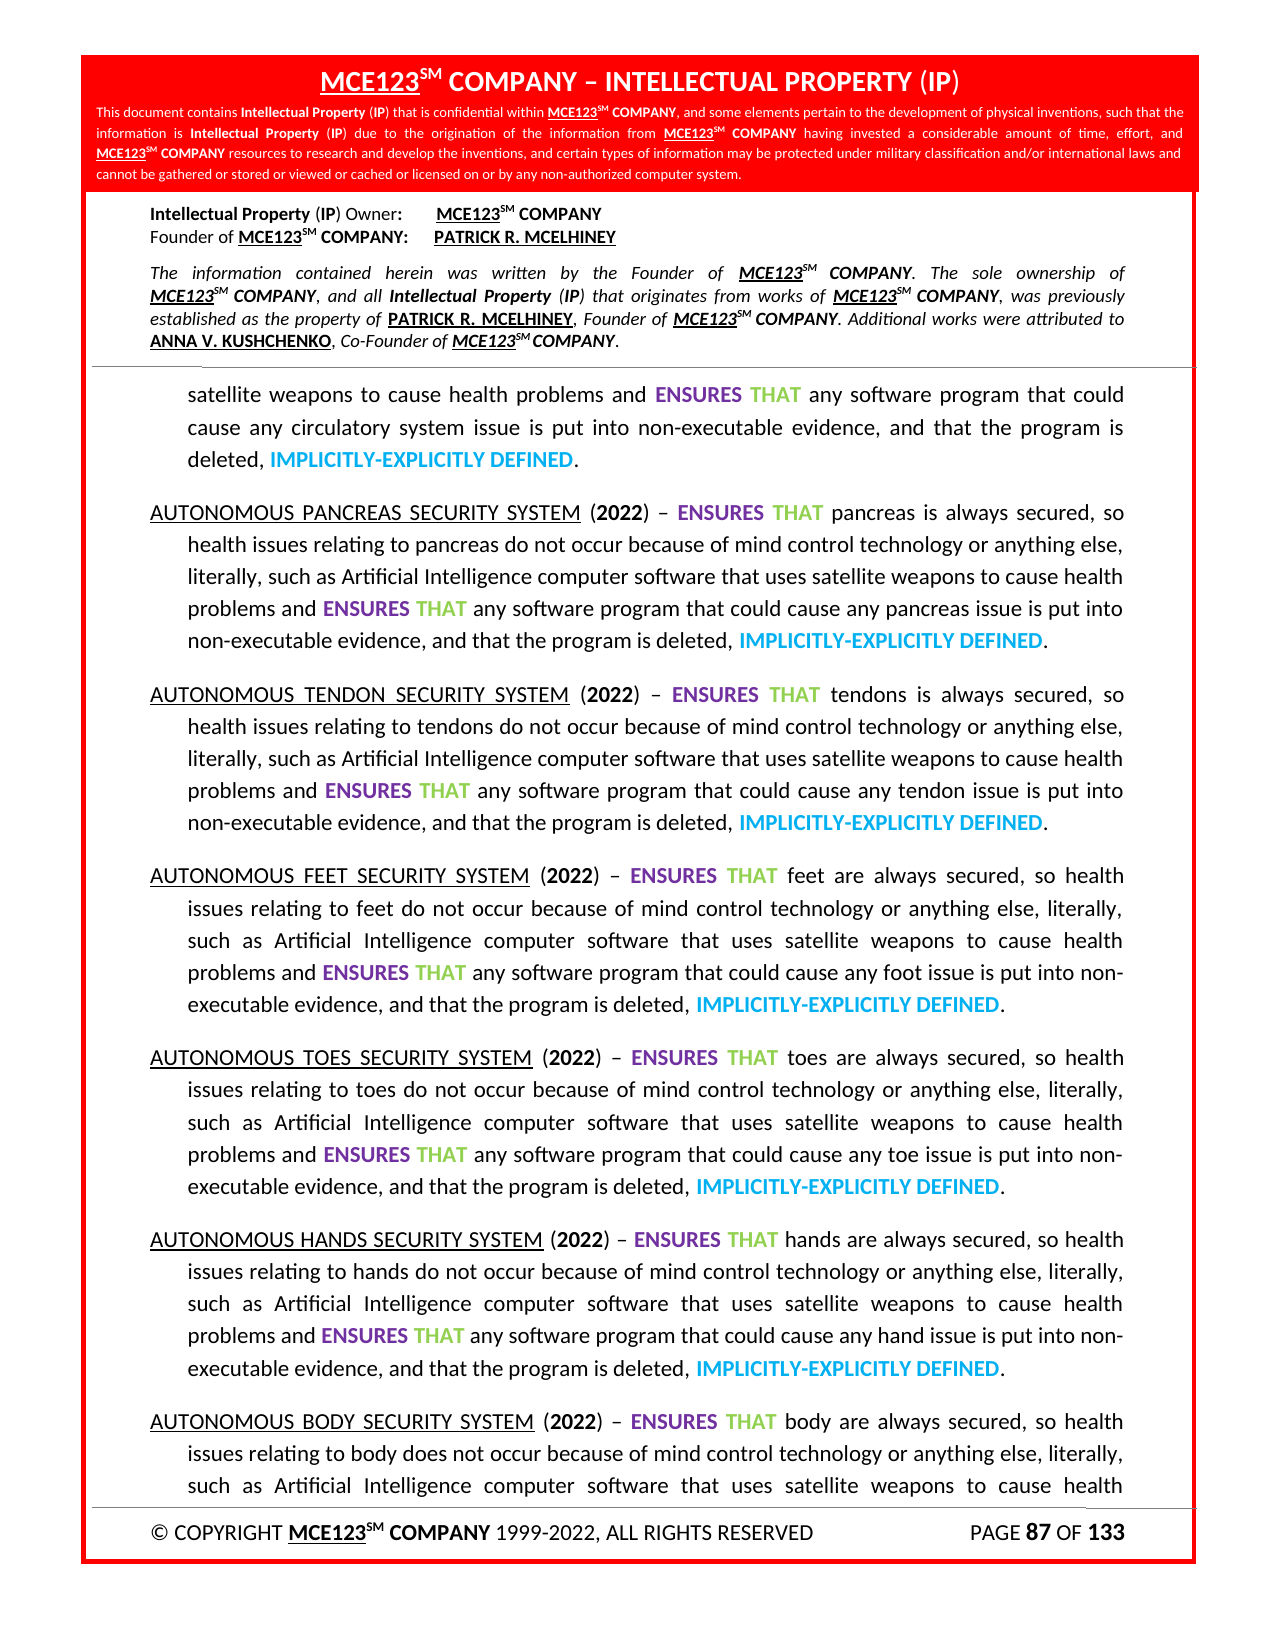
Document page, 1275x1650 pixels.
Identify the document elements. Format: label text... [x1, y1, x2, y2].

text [150, 381, 1125, 473]
text AUTONOMOUS TOES SECURITY SYSTEM (2022) – ENSURES THAT toes are always secured, so health issues relating to toes do not occur because of mind control technology or anything else, literally, such as Artificial Intelligence computer software that uses satellite weapons to cause health problems and ENSURES THAT any software program that could cause any toe issue is put into non-executable evidence, and that the program is deleted, IMPLICITLY-EXPLICITLY DEFINED. [150, 1043, 1125, 1200]
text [150, 1407, 1125, 1499]
text AUTONOMOUS FEET SECURITY SYSTEM (2022) – ENSURES THAT feet are always secured, so health issues relating to feet do not occur because of mind control technology or anything else, literally, such as Artificial Intelligence computer software that uses satellite weapons to cause health problems and ENSURES THAT any software program that could cause any foot issue is put into non-executable evidence, and that the program is deleted, IMPLICITLY-EXPLICITLY DEFINED. [150, 861, 1125, 1018]
text AUTONOMOUS TENDON SECURITY SYSTEM (2022) – ENSURES THAT tendons is always secured, so health issues relating to tendons do not occur because of mind control technology or anything else, literally, such as Artificial Intelligence computer software that uses satellite weapons to cause health problems and ENSURES THAT any software program that could cause any tendon issue is put into non-executable evidence, and that the program is deleted, IMPLICITLY-EXPLICITLY DEFINED. [150, 680, 1125, 836]
text AUTONOMOUS PANCREAS SECURITY SYSTEM (2022) – ENSURES THAT pancreas is always secured, so health issues relating to pancreas do not occur because of mind control technology or anything else, literally, such as Artificial Intelligence computer software that uses satellite weapons to cause health problems and ENSURES THAT any software program that could cause any pancreas issue is put into non-executable evidence, and that the program is deleted, IMPLICITLY-EXPLICITLY DEFINED. [150, 498, 1125, 655]
text AUTONOMOUS HANDS SECURITY SYSTEM (2022) – ENSURES THAT hands are always secured, so health issues relating to hands do not occur because of mind control technology or anything else, literally, such as Artificial Intelligence computer software that uses satellite weapons to cause health problems and ENSURES THAT any software program that could cause any hand issue is put into non-executable evidence, and that the program is deleted, IMPLICITLY-EXPLICITLY DEFINED. [150, 1225, 1125, 1382]
